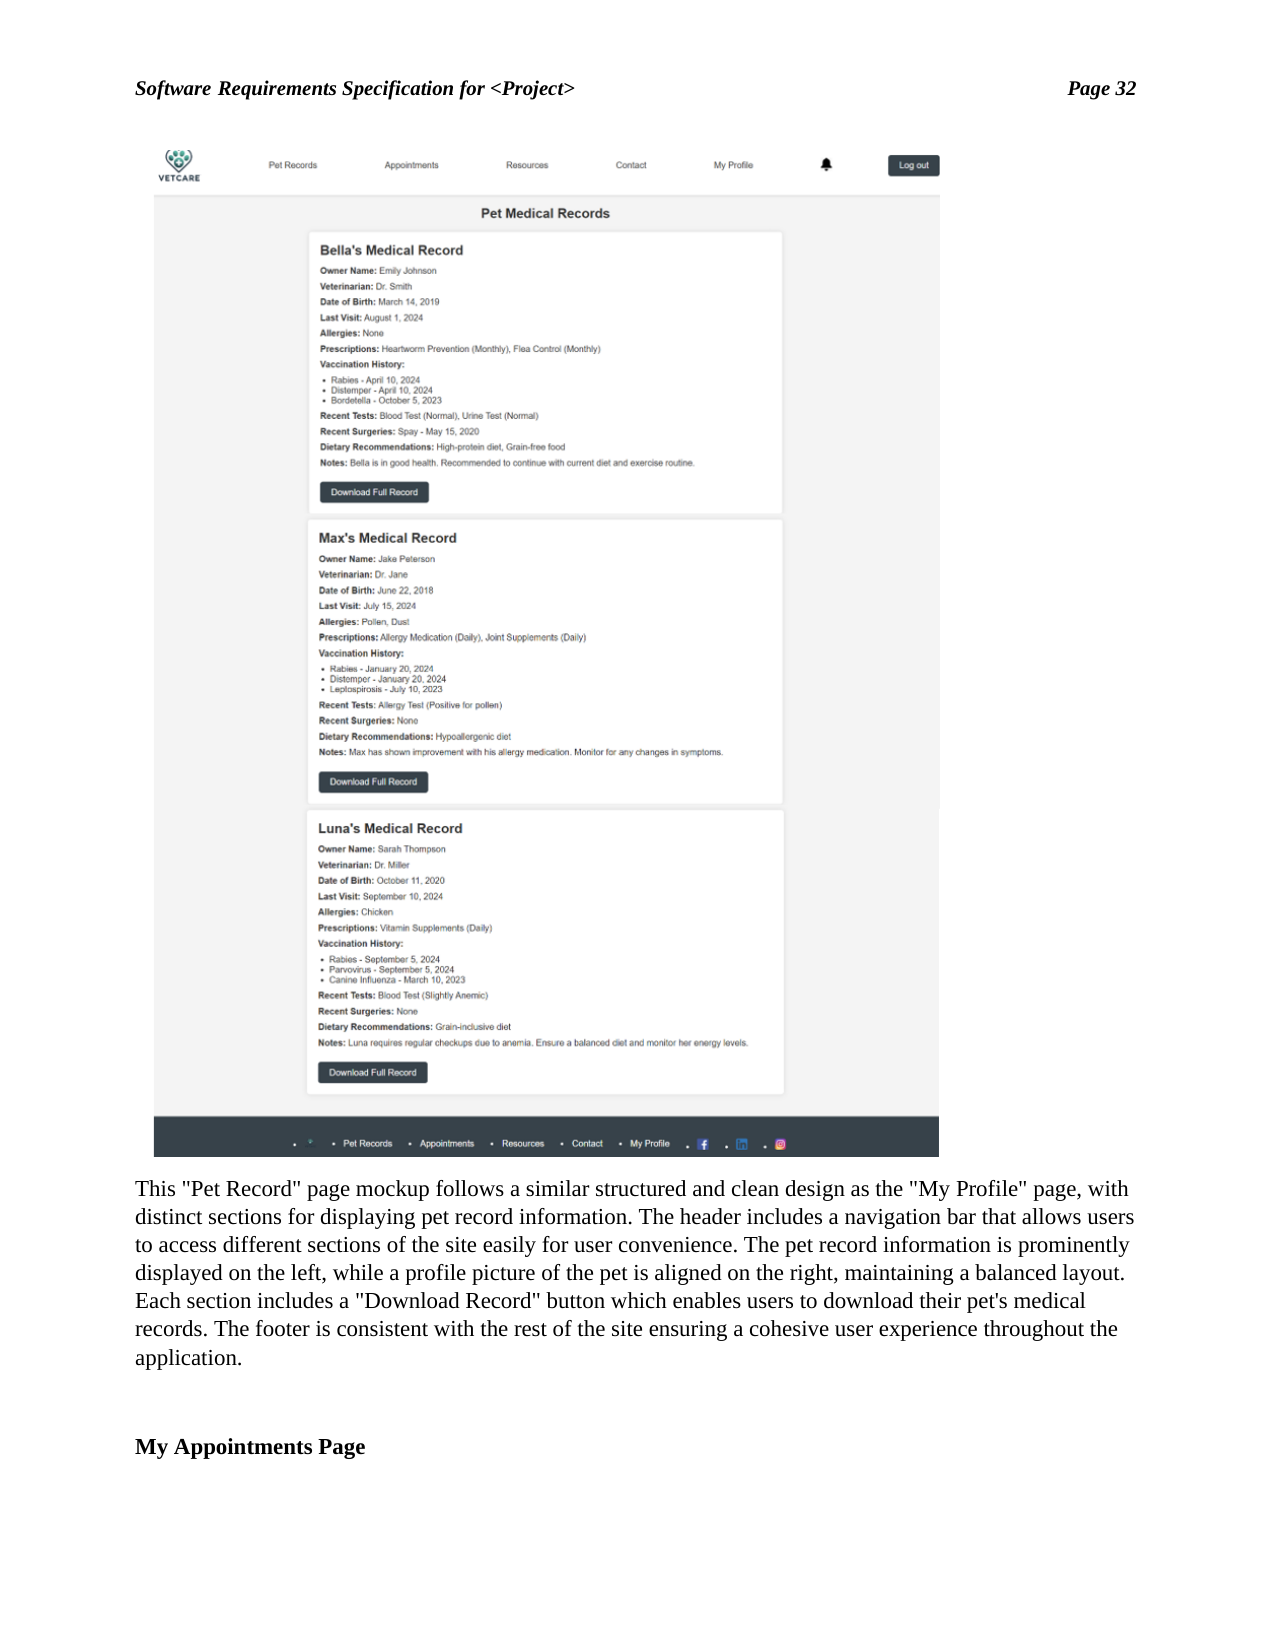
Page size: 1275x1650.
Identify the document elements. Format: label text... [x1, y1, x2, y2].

text My Appointments Page [135, 1433, 1140, 1459]
text This "Pet Record" page mockup follows a similar structured and clean design as the "My Profile" page, with distinct sections for displaying pet record information. The header includes a navigation bar that allows users to access different sections of the site easily for user convenience. The pet record information is prominently displayed on the left, while a profile picture of the pet is aligned on the right, maintaining a balanced layout. Each section includes a "Download Record" button which enables users to download their pet's medical records. The footer is consistent with the rest of the site ensuring a cohesive user experience throughout the application. [135, 1175, 1140, 1370]
